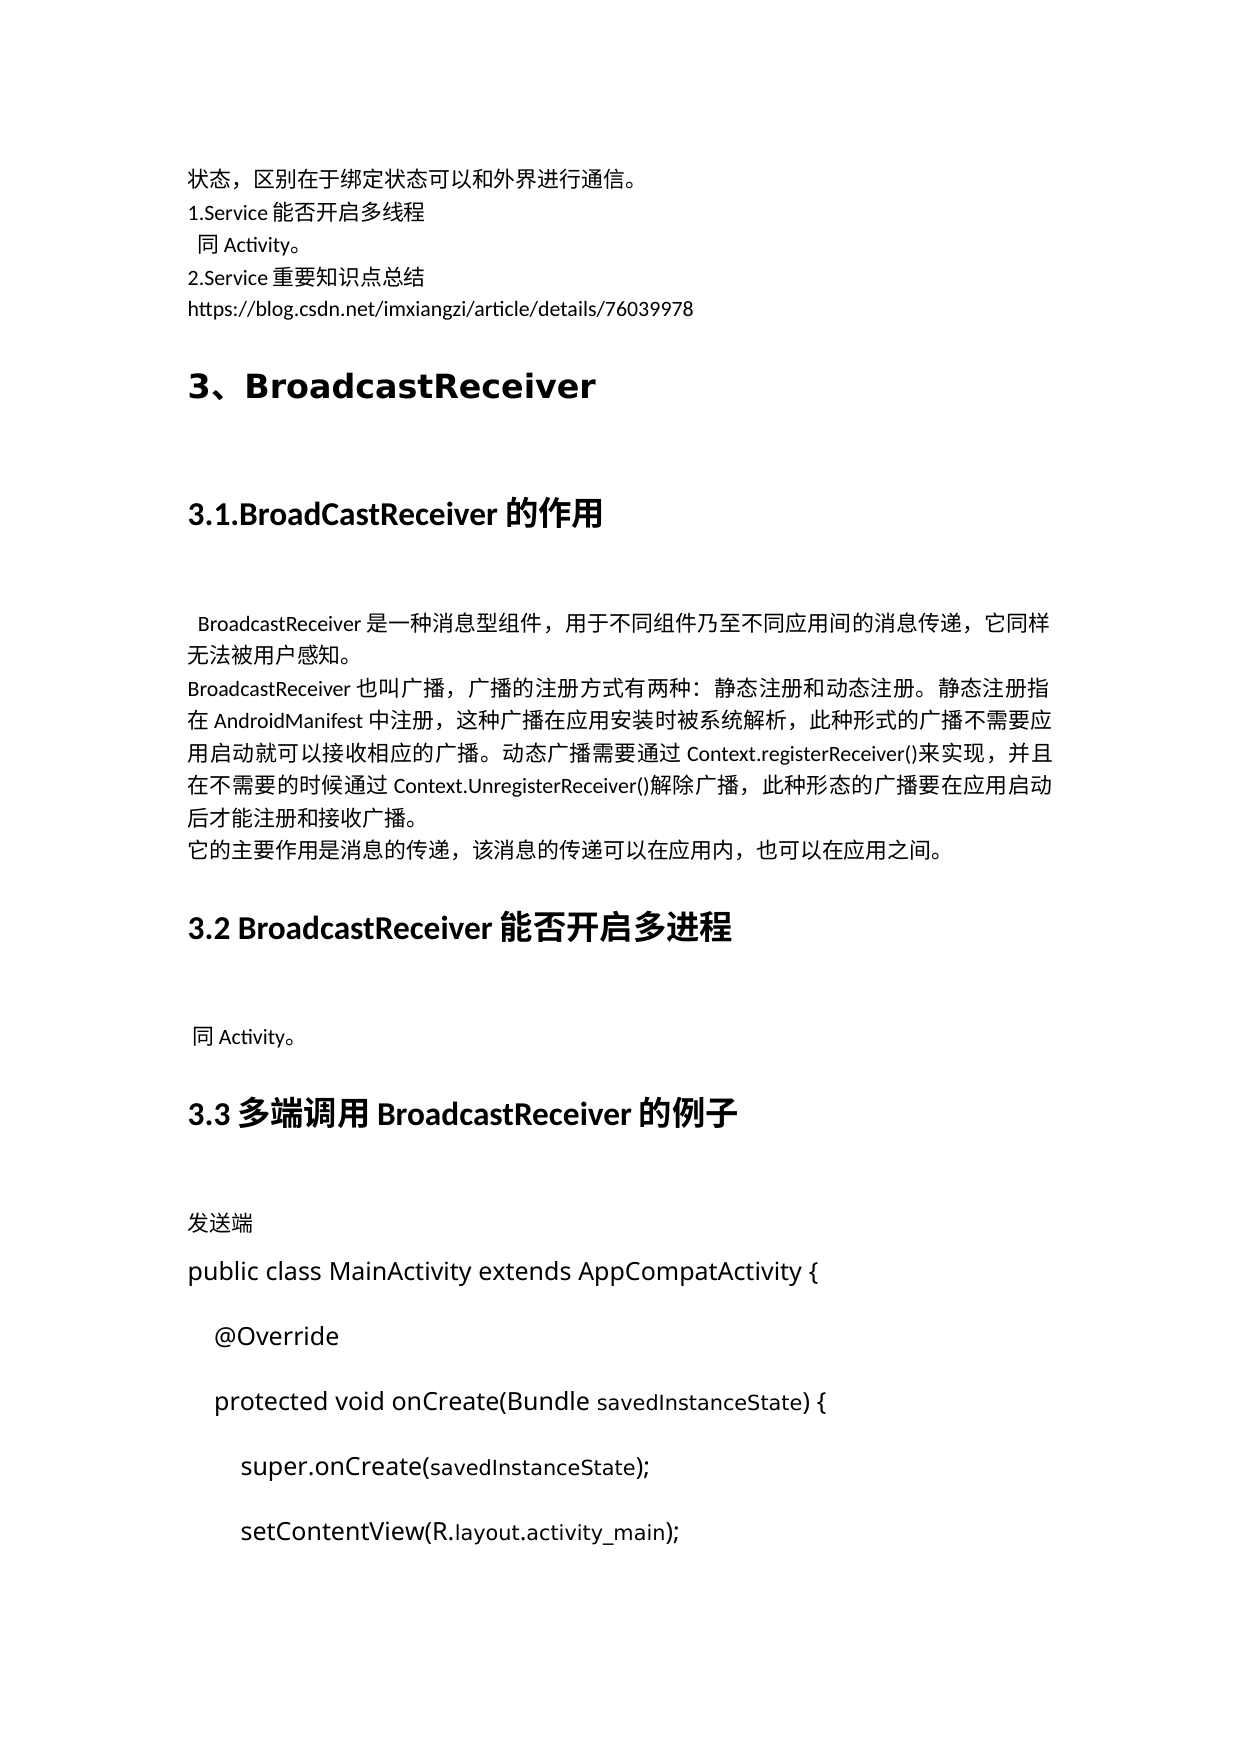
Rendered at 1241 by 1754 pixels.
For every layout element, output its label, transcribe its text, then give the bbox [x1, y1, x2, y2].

list Service能否开启多线程 [187, 194, 1053, 227]
text protected void onCreate(Bundle savedInstanceState) { [187, 1368, 1053, 1433]
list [187, 162, 1053, 194]
subtitle 3.1.BroadCastReceiver的作用 [187, 478, 1053, 543]
subtitle 3.3多端调用BroadcastReceiver的例子 [187, 1078, 1053, 1143]
list 同Activity。 [187, 227, 1053, 259]
list 同Activity。 [187, 1019, 1053, 1051]
subtitle 3、BroadcastReceiver [187, 352, 1053, 417]
list 它的主要作用是消息的传递，该消息的传递可以在应用内，也可以在应用之间。 [187, 833, 1053, 865]
text super.onCreate(savedInstanceState); [187, 1433, 1053, 1498]
text @Override [187, 1303, 1053, 1368]
text setContentView(R.layout.activity_main); [187, 1498, 1053, 1563]
text public class MainActivity extends AppCompatActivity { [187, 1238, 1053, 1303]
subtitle 3.2 BroadcastReceiver能否开启多进程 [187, 892, 1053, 957]
list https://blog.csdn.net/imxiangzi/article/details/76039978 [187, 292, 1053, 324]
list BroadcastReceiver也叫广播，广播的注册方式有两种：静态注册和动态注册。静态注册指在AndroidManifest中注册，这种广播在应用安装时被系统解析，此种形式的广播不需要应用启动就可以接收相应的广播。动态广播需要通过Context.registerReceiver()来实现，并且在不需要的时候通过Context.UnregisterReceiver()解除广播，此种形态的广播要在应用启动后才能注册和接收广播。 [187, 670, 1053, 833]
list 发送端 [187, 1205, 1053, 1238]
list BroadcastReceiver是一种消息型组件，用于不同组件乃至不同应用间的消息传递，它同样无法被用户感知。 [187, 605, 1053, 670]
list Service重要知识点总结 [187, 259, 1053, 292]
